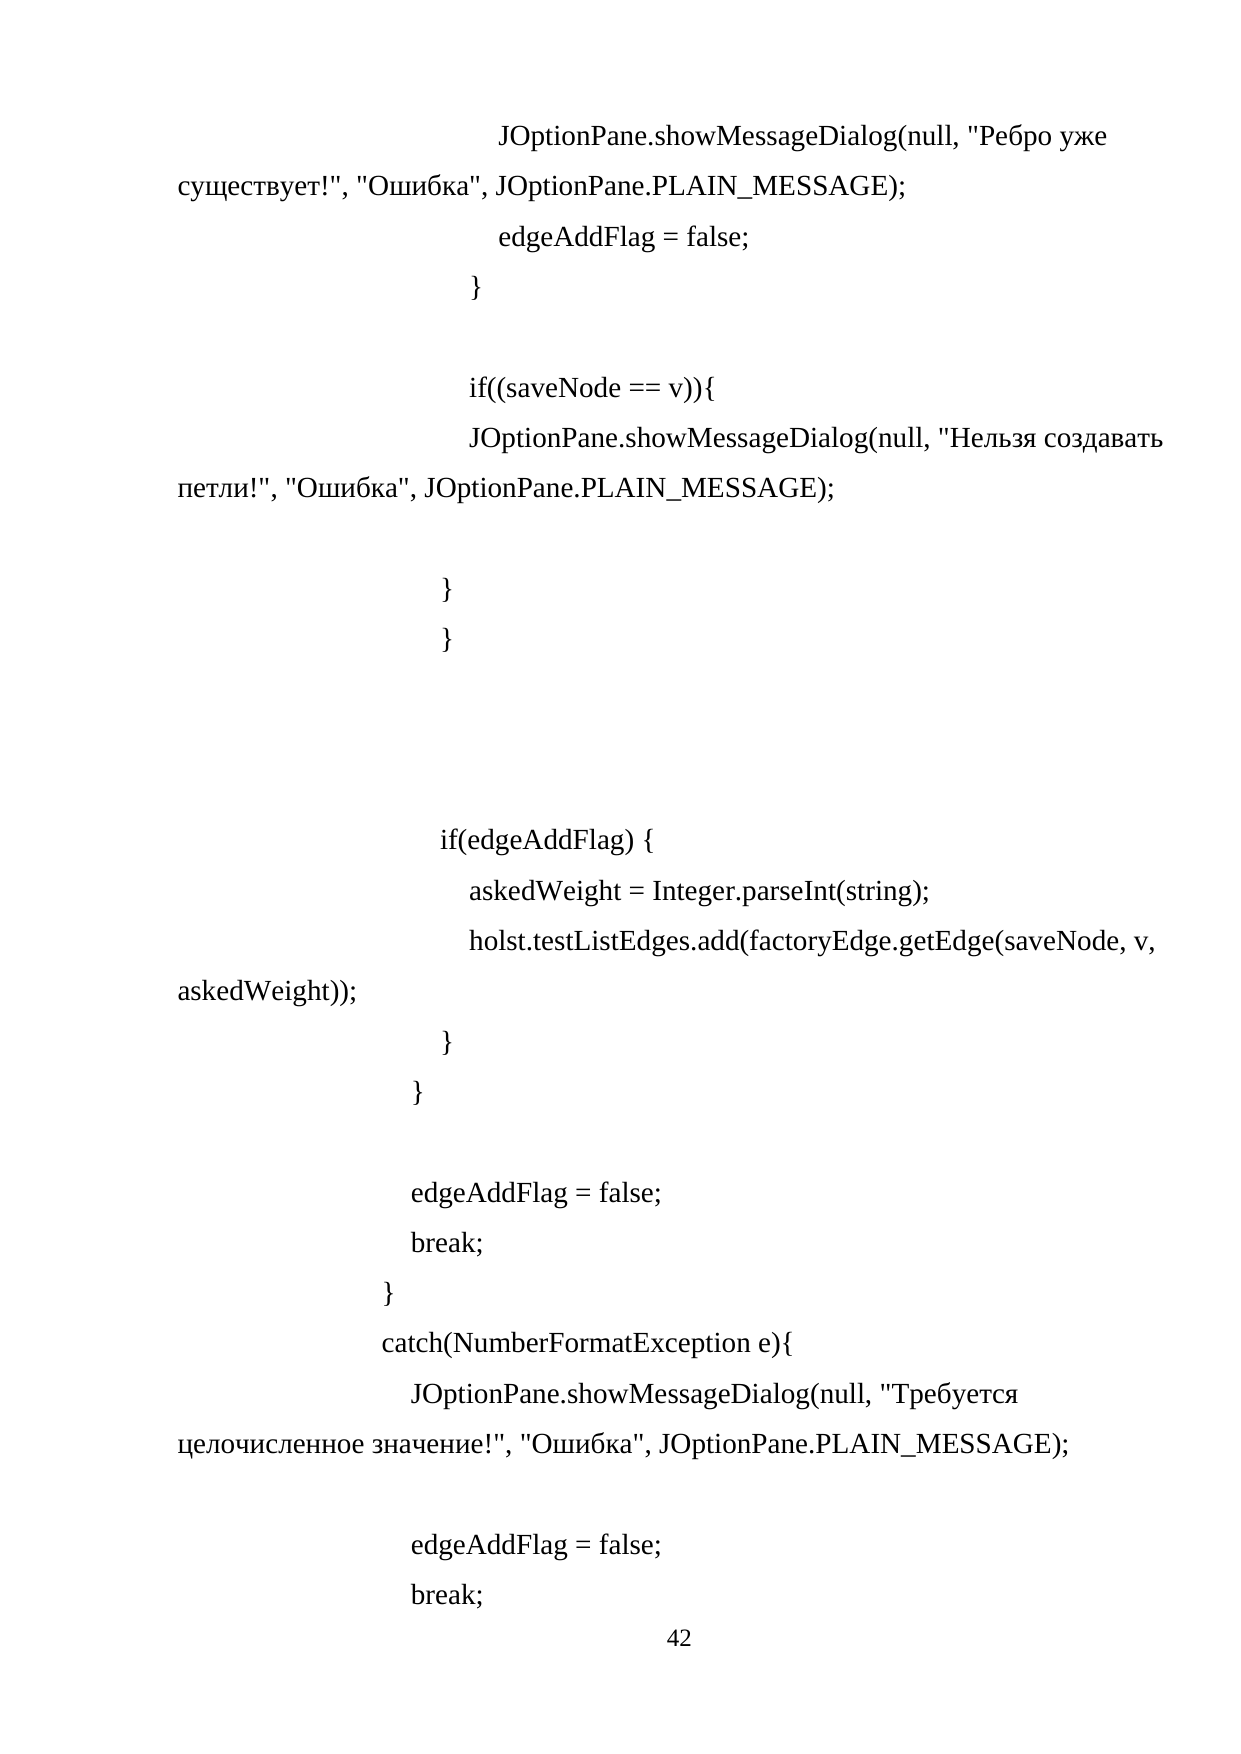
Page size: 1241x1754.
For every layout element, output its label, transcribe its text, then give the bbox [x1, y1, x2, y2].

text } [177, 571, 1181, 604]
text JOptionPane.showMessageDialog(null, "Нельзя создавать петли!", "Ошибка", JOptionPane.PLAIN_MESSAGE); [177, 420, 1181, 504]
text holst.testListEdges.add(factoryEdge.getEdge(saveNode, v, askedWeight)); [177, 923, 1181, 1007]
text break; [177, 1577, 1181, 1611]
text break; [177, 1225, 1181, 1258]
text } [177, 1074, 1181, 1108]
text } [177, 621, 1181, 655]
text edgeAddFlag = false; [177, 1527, 1181, 1560]
text if(edgeAddFlag) { [177, 822, 1181, 856]
text } [177, 1024, 1181, 1057]
text askedWeight = Integer.parseInt(string); [177, 873, 1181, 906]
text } [177, 1275, 1181, 1309]
text JOptionPane.showMessageDialog(null, "Требуется целочисленное значение!", "Ошибка", JOptionPane.PLAIN_MESSAGE); [177, 1376, 1181, 1460]
text edgeAddFlag = false; [177, 219, 1181, 252]
text catch(NumberFormatException e){ [177, 1326, 1181, 1359]
text JOptionPane.showMessageDialog(null, "Ребро уже существует!", "Ошибка", JOptionPane.PLAIN_MESSAGE); [177, 118, 1181, 202]
text edgeAddFlag = false; [177, 1175, 1181, 1208]
text } [177, 269, 1181, 303]
text if((saveNode == v)){ [177, 370, 1181, 403]
